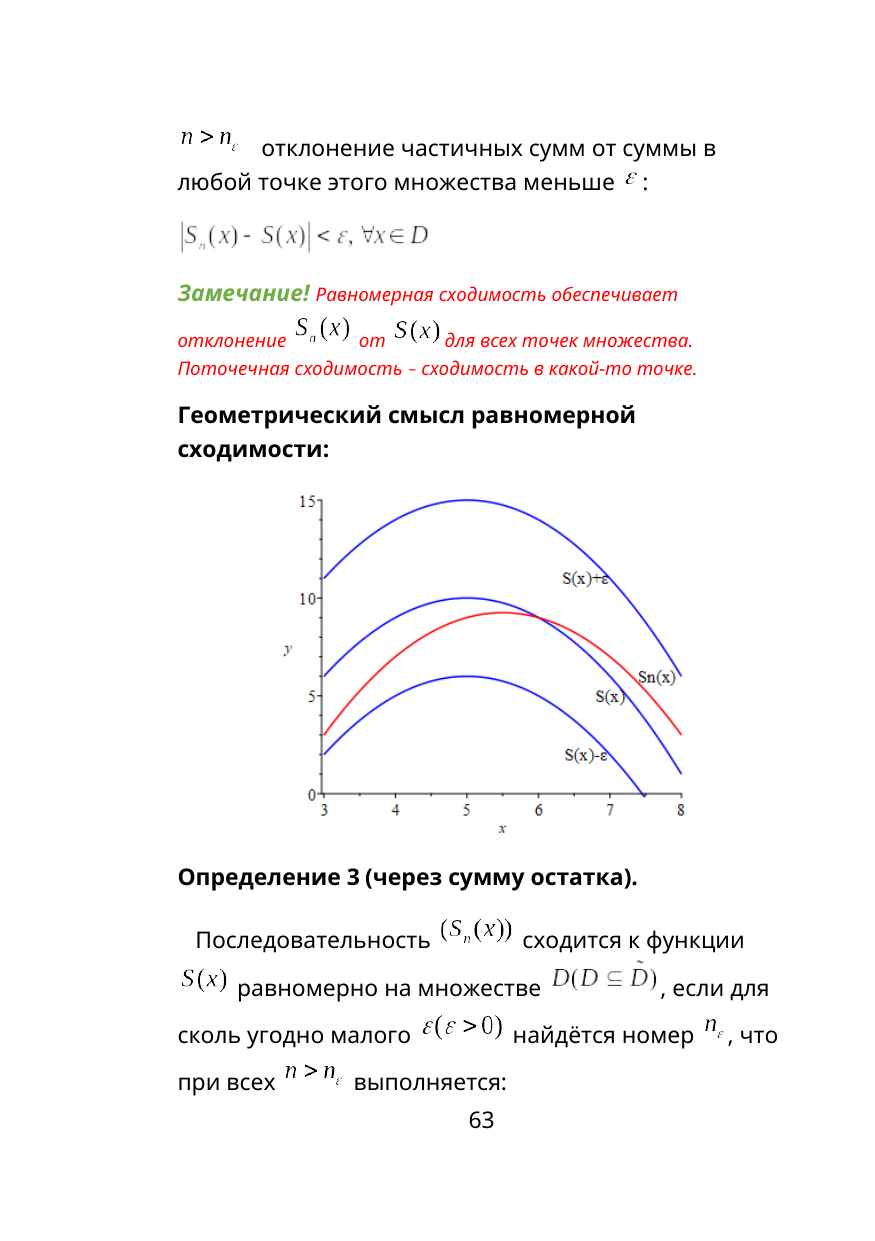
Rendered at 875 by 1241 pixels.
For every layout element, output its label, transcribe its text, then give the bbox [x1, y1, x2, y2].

picture [269, 483, 693, 842]
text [177, 118, 786, 197]
text Геометрический смысл равномерной сходимости: [177, 399, 786, 464]
text Определение 3 (через сумму остатка). [177, 861, 786, 892]
text Последовательность сходится к функции равномерно на множестве , если для сколь угодно малого найдётся номер , что при всех выполняется: [177, 911, 786, 1098]
text Замечание! Равномерная сходимость обеспечивает отклонение от для всех точек множества. Поточечная сходимость – сходимость в какой-то точке. [177, 276, 786, 381]
